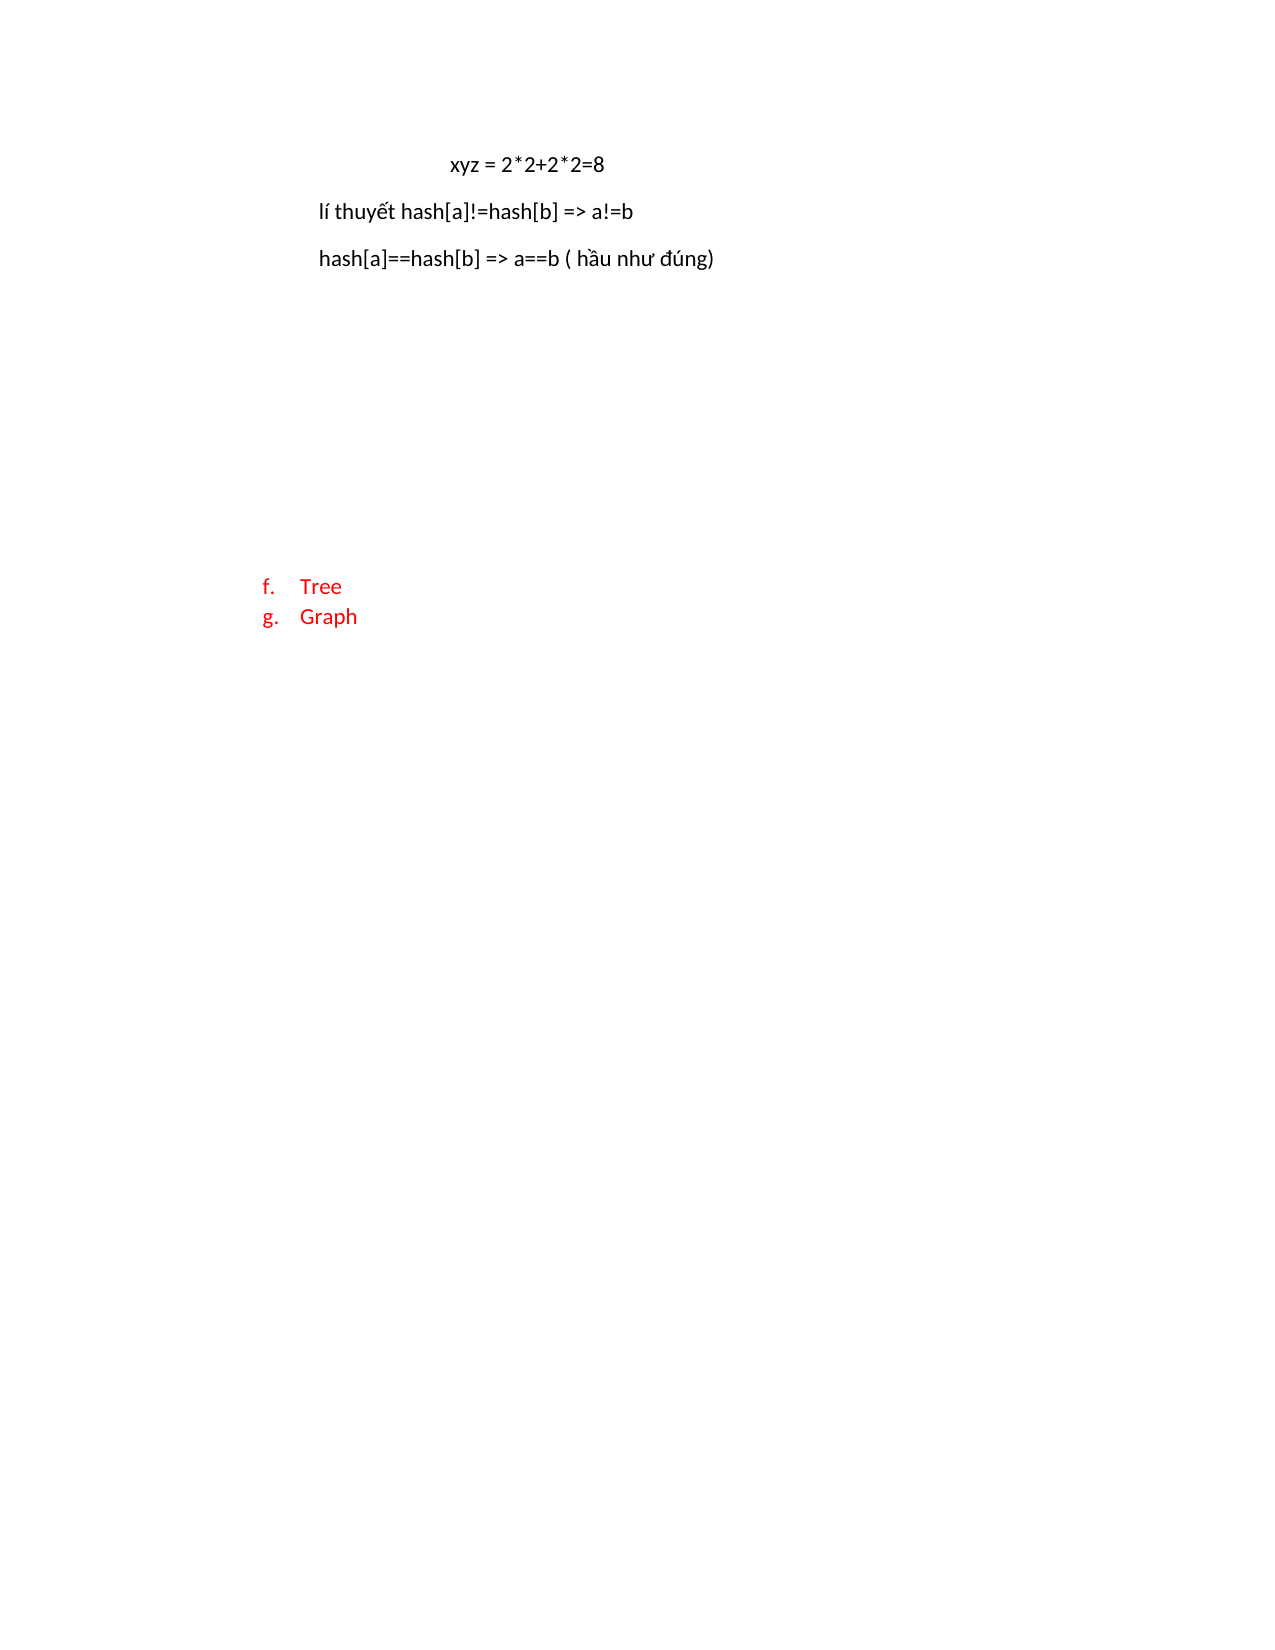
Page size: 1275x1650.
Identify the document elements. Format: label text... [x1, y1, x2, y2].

list Tree [262, 572, 1125, 600]
text hash[a]==hash[b] => a==b ( hầu như đúng) [319, 244, 1125, 272]
text xyz = 2*2+2*2=8 [375, 150, 1125, 178]
text lí thuyết hash[a]!=hash[b] => a!=b [319, 197, 1125, 225]
list Graph [262, 602, 1125, 630]
